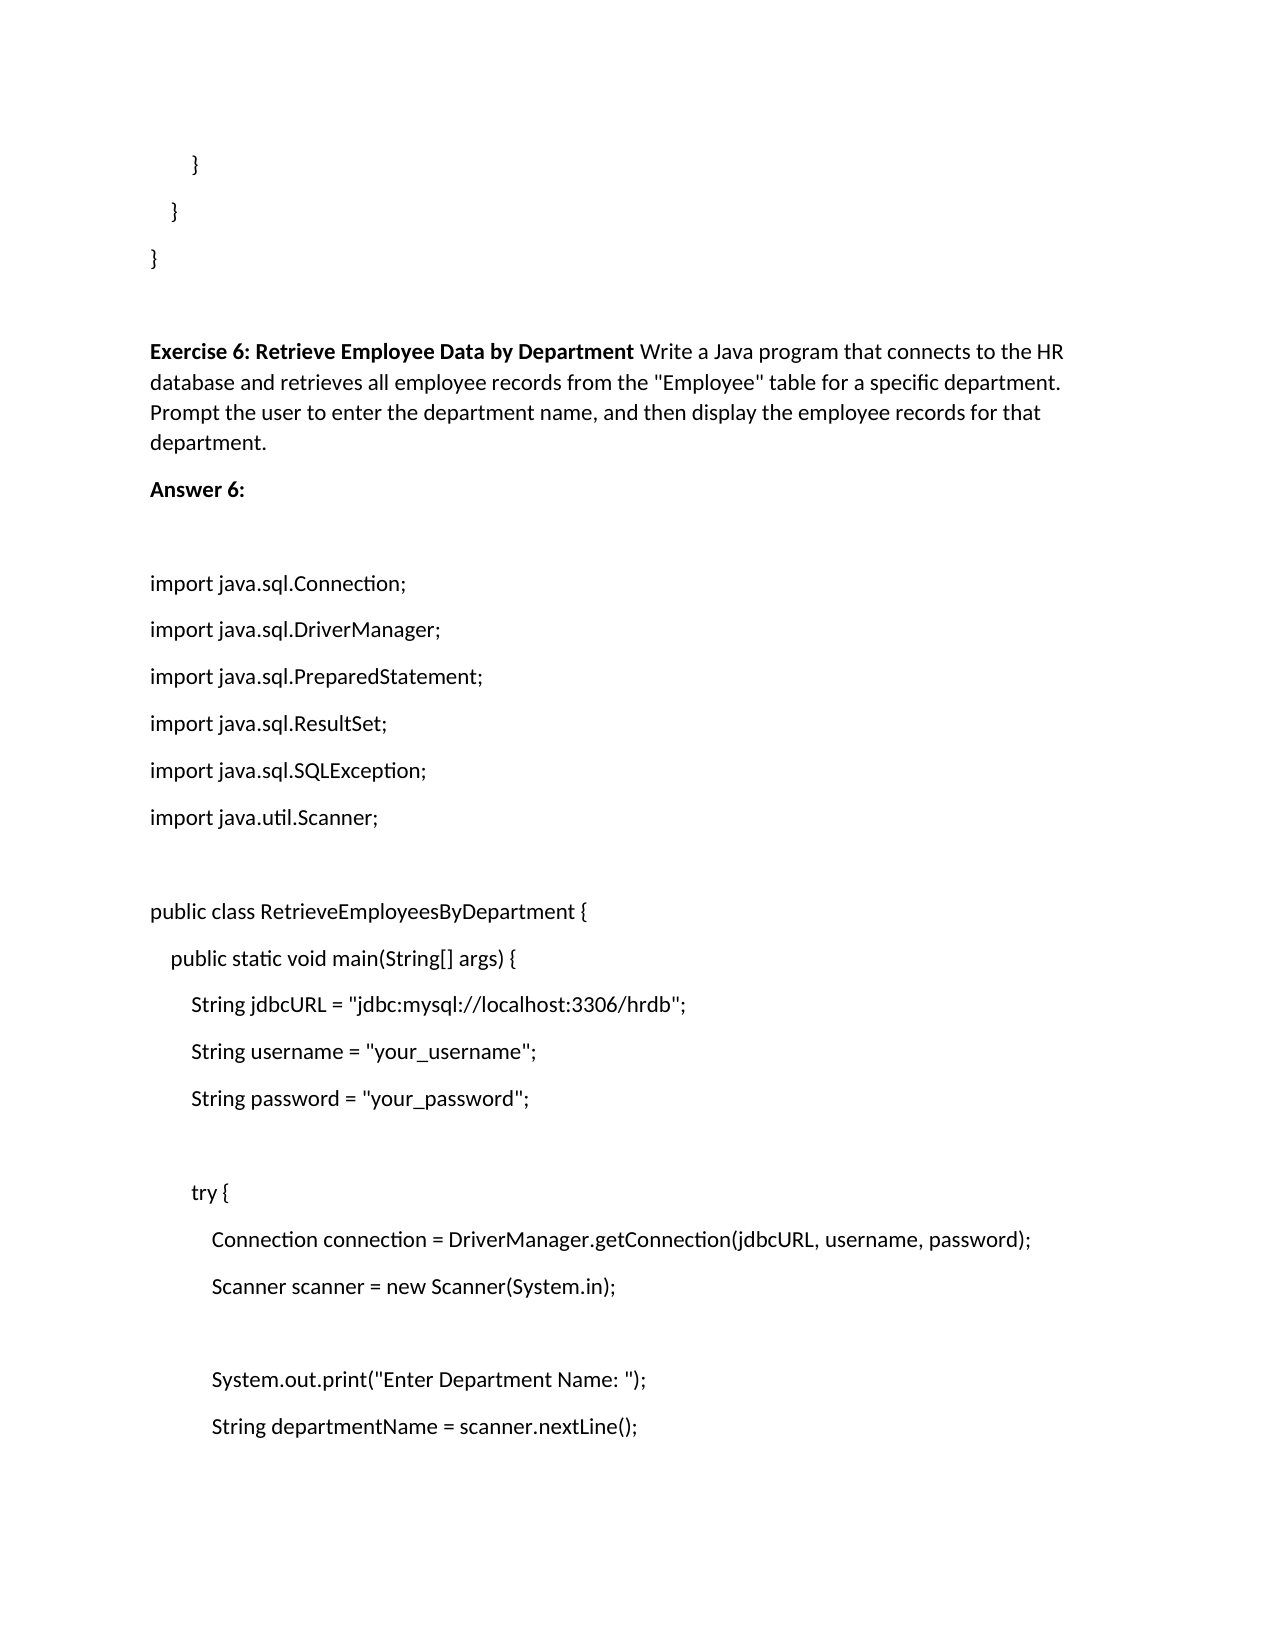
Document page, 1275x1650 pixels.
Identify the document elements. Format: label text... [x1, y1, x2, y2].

text } [150, 150, 1125, 178]
text public static void main(String[] args) { [150, 944, 1125, 972]
text import java.util.Scanner; [150, 803, 1125, 831]
text } [150, 197, 1125, 225]
text Exercise 6: Retrieve Employee Data by Department Write a Java program that connects to the HR database and retrieves all employee records from the "Employee" table for a specific department. Prompt the user to enter the department name, and then display the employee records for that department. [150, 337, 1125, 456]
text import java.sql.PreparedStatement; [150, 662, 1125, 691]
text Answer 6: [150, 475, 1125, 503]
text String username = "your_username"; [150, 1037, 1125, 1066]
text import java.sql.SQLException; [150, 756, 1125, 784]
text } [150, 244, 1125, 272]
text Connection connection = DriverManager.getConnection(jdbcURL, username, password); [150, 1225, 1125, 1253]
text String departmentName = scanner.nextLine(); [150, 1412, 1125, 1441]
text String jdbcURL = "jdbc:mysql://localhost:3306/hrdb"; [150, 991, 1125, 1019]
text import java.sql.ResultSet; [150, 709, 1125, 737]
text import java.sql.Connection; [150, 569, 1125, 597]
text String password = "your_password"; [150, 1084, 1125, 1112]
text import java.sql.DriverManager; [150, 616, 1125, 644]
text public class RetrieveEmployeesByDepartment { [150, 897, 1125, 925]
text Scanner scanner = new Scanner(System.in); [150, 1272, 1125, 1300]
text try { [150, 1178, 1125, 1206]
text System.out.print("Enter Department Name: "); [150, 1366, 1125, 1394]
